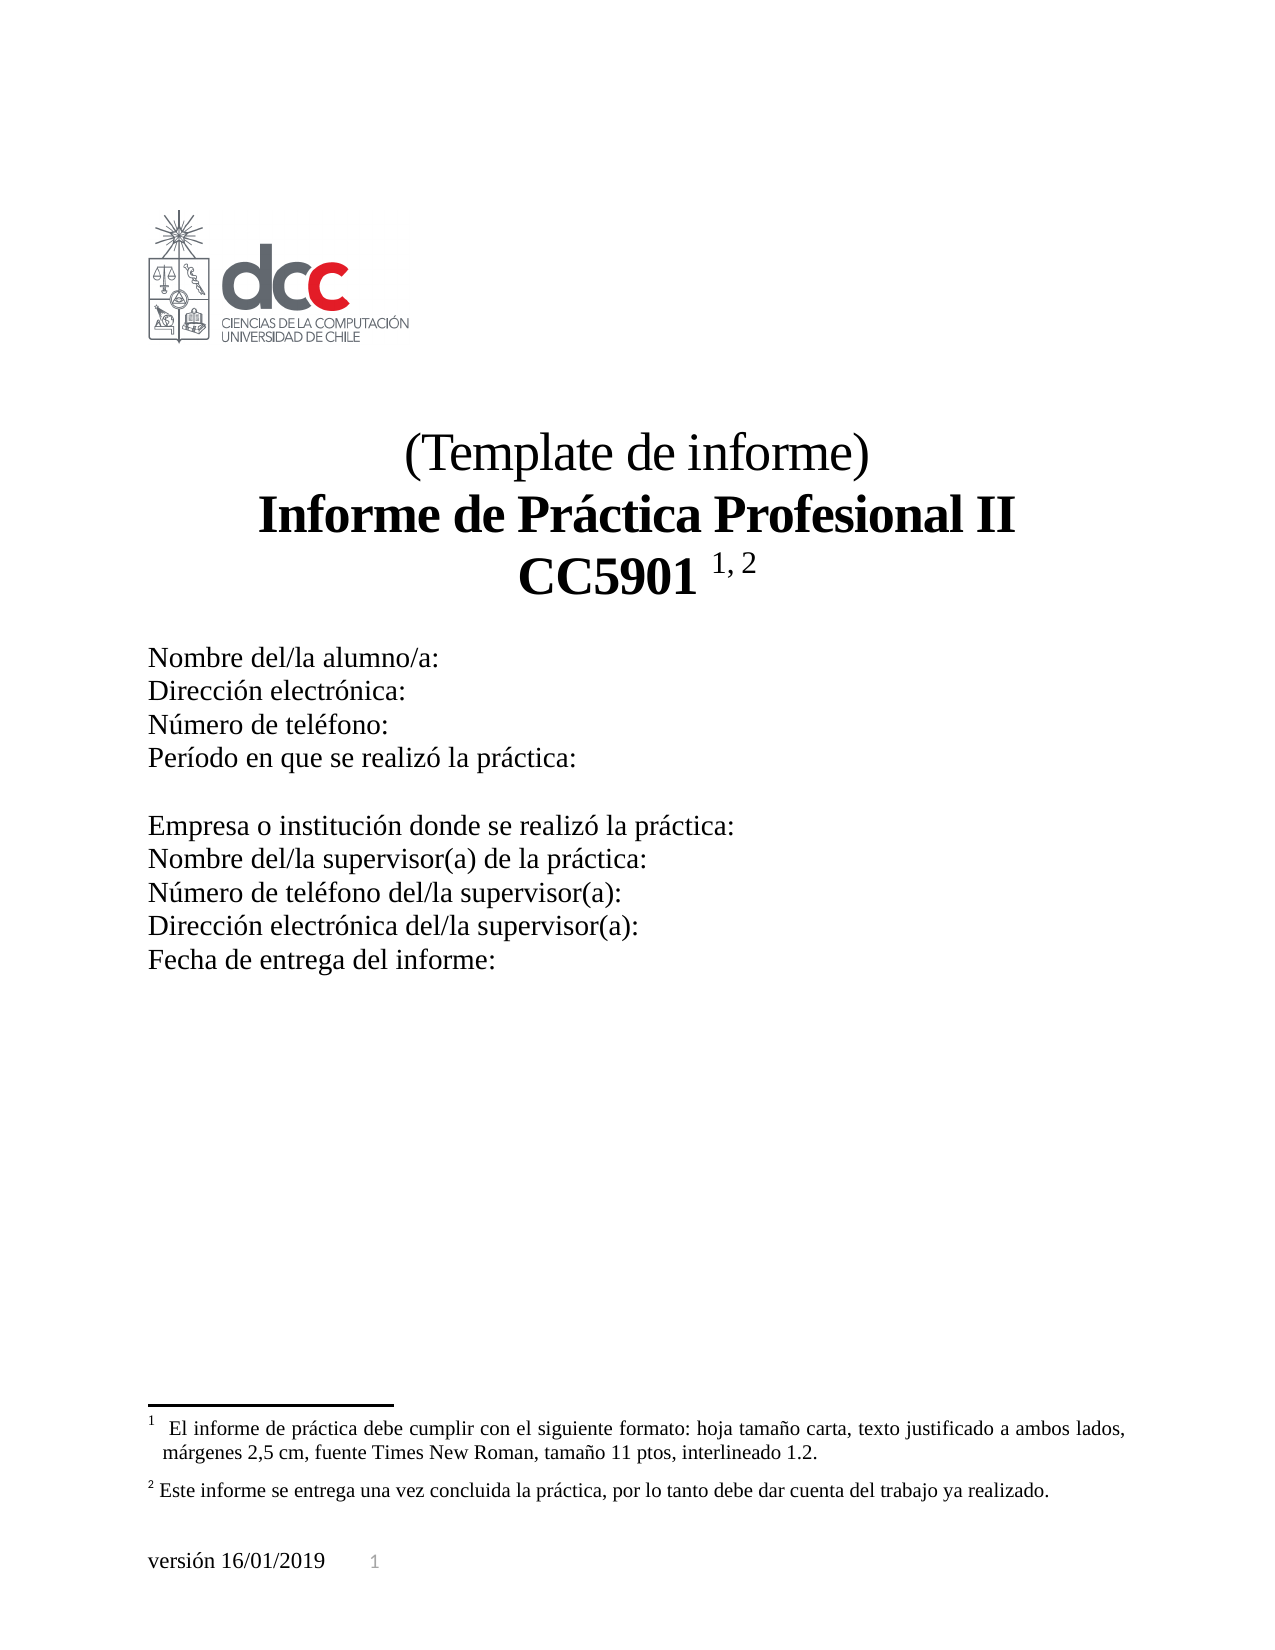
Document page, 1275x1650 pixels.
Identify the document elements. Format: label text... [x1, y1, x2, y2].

text Nombre del/la alumno/a: [148, 640, 1127, 673]
text Período en que se realizó la práctica: [148, 741, 1127, 774]
title Informe de Práctica Profesional II [148, 482, 1127, 544]
text Fecha de entrega del informe: [148, 942, 1127, 975]
title (Template de informe) [148, 419, 1127, 482]
text Número de teléfono del/la supervisor(a): [148, 875, 1127, 908]
picture [147, 210, 410, 345]
text Dirección electrónica del/la supervisor(a): [148, 908, 1127, 942]
text Empresa o institución donde se realizó la práctica: [148, 808, 1127, 841]
text Número de teléfono: [148, 707, 1127, 741]
title CC5901 , [148, 544, 1127, 606]
text Dirección electrónica: [148, 673, 1127, 707]
text Nombre del/la supervisor(a) de la práctica: [148, 841, 1127, 875]
